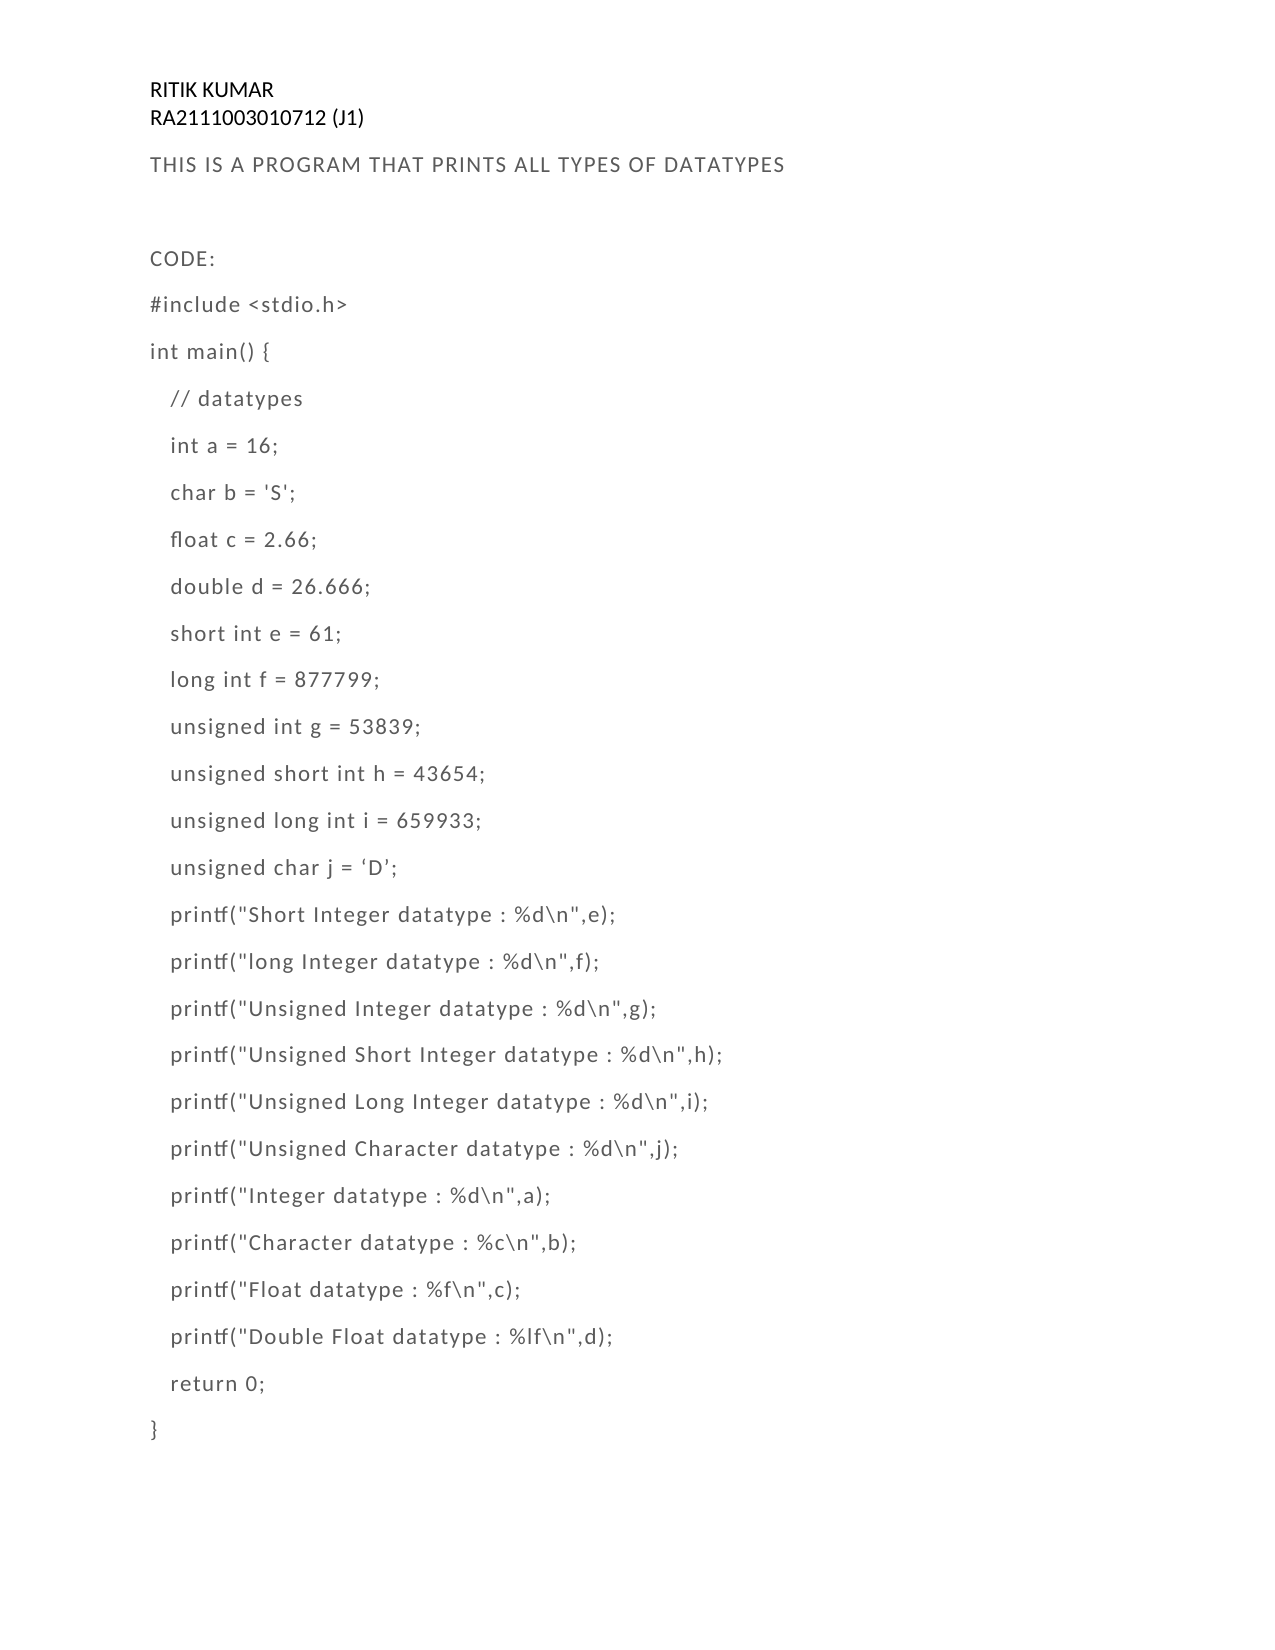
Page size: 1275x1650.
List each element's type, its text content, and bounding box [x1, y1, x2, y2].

subtitle return 0; [150, 1369, 1125, 1397]
subtitle int a = 16; [150, 431, 1125, 459]
subtitle printf("Float datatype : %f\n",c); [150, 1275, 1125, 1303]
subtitle unsigned char j = ‘D’; [150, 853, 1125, 881]
subtitle printf("Unsigned Character datatype : %d\n",j); [150, 1134, 1125, 1162]
subtitle CODE: [150, 244, 1125, 272]
subtitle printf("Unsigned Long Integer datatype : %d\n",i); [150, 1087, 1125, 1116]
subtitle THIS IS A PROGRAM THAT PRINTS ALL TYPES OF DATATYPES [150, 150, 1125, 178]
subtitle unsigned int g = 53839; [150, 712, 1125, 741]
subtitle printf("Unsigned Short Integer datatype : %d\n",h); [150, 1041, 1125, 1069]
subtitle unsigned short int h = 43654; [150, 759, 1125, 787]
subtitle printf("Unsigned Integer datatype : %d\n",g); [150, 994, 1125, 1022]
subtitle printf("Short Integer datatype : %d\n",e); [150, 900, 1125, 928]
subtitle printf("Double Float datatype : %lf\n",d); [150, 1322, 1125, 1350]
subtitle char b = 'S'; [150, 478, 1125, 506]
subtitle printf("long Integer datatype : %d\n",f); [150, 947, 1125, 975]
subtitle short int e = 61; [150, 619, 1125, 647]
subtitle } [150, 1416, 1125, 1444]
subtitle printf("Integer datatype : %d\n",a); [150, 1181, 1125, 1209]
subtitle unsigned long int i = 659933; [150, 806, 1125, 834]
subtitle printf("Character datatype : %c\n",b); [150, 1228, 1125, 1256]
subtitle long int f = 877799; [150, 666, 1125, 694]
subtitle #include <stdio.h> [150, 291, 1125, 319]
subtitle double d = 26.666; [150, 572, 1125, 600]
subtitle // datatypes [150, 384, 1125, 412]
subtitle int main() { [150, 337, 1125, 366]
subtitle float c = 2.66; [150, 525, 1125, 553]
